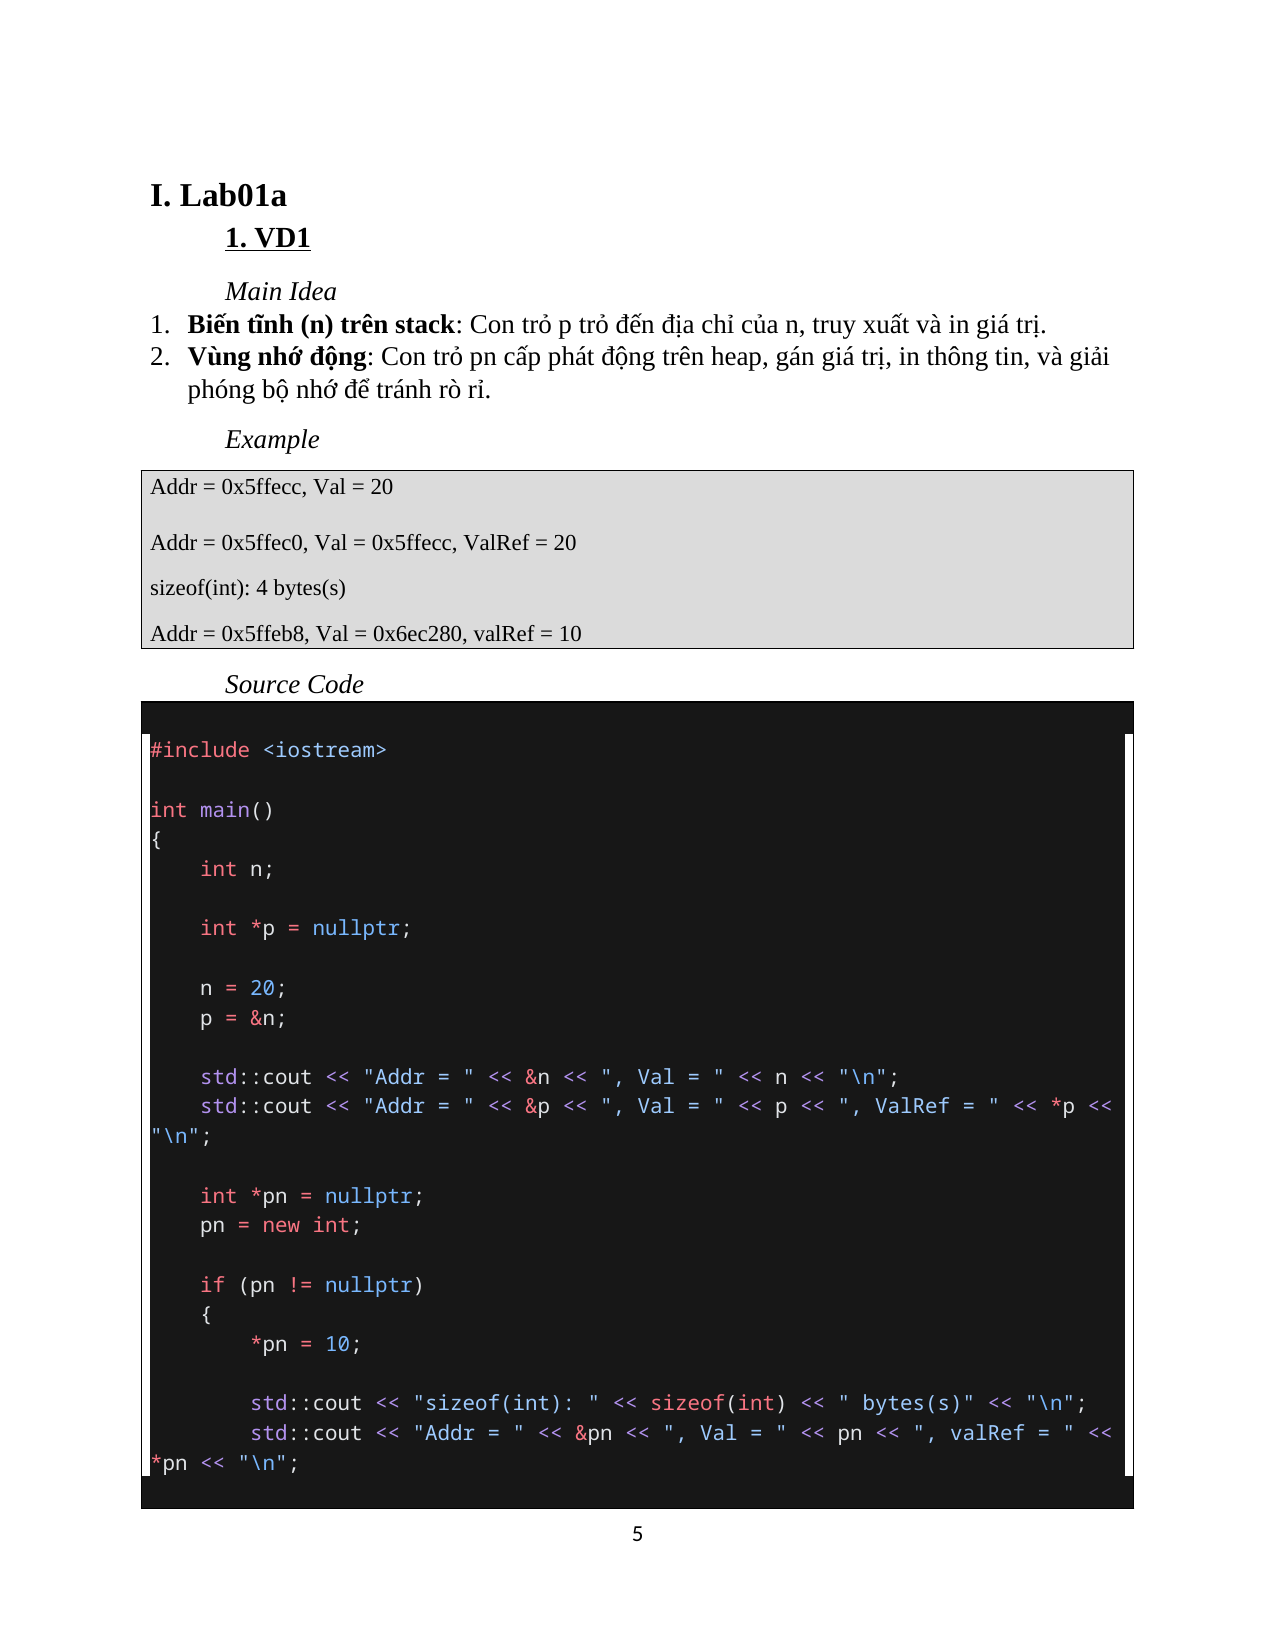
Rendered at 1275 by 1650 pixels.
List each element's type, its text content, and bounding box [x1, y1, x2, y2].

text std::cout << "Addr = " << &pn << ", Val = " << pn << ", valRef = " << *pn << "\n"; [150, 1417, 1125, 1473]
text *pn = 10; [150, 1328, 1125, 1358]
text int *pn = nullptr; [150, 1179, 1125, 1209]
text int n; [150, 853, 1125, 883]
text if (pn != nullptr) [150, 1268, 1125, 1298]
subtitle 1. VD1 [225, 221, 1125, 254]
text std::cout << "Addr = " << &p << ", Val = " << p << ", ValRef = " << *p << "\n"; [150, 1090, 1125, 1150]
text { [150, 1298, 1125, 1328]
text int *p = nullptr; [150, 912, 1125, 942]
list Biến tĩnh (n) trên stack: Con trỏ p trỏ đến địa chỉ của n, truy xuất và in giá trị. [150, 308, 1125, 340]
text p = &n; [150, 1001, 1125, 1031]
subtitle Main Idea [225, 275, 1125, 306]
text Addr = 0x5ffecc, Val = 20 [142, 471, 1133, 499]
text pn = new int; [150, 1209, 1125, 1239]
subtitle Example [225, 423, 1125, 454]
text std::cout << "sizeof(int): " << sizeof(int) << " bytes(s)" << "\n"; [150, 1387, 1125, 1417]
text n = 20; [150, 972, 1125, 1001]
subtitle I. Lab01a [150, 175, 1125, 213]
subtitle Source Code [225, 668, 1125, 699]
text int main() [150, 793, 1125, 823]
list Vùng nhớ động: Con trỏ pn cấp phát động trên heap, gán giá trị, in thông tin, và giải phóng bộ nhớ để tránh rò rỉ. [150, 340, 1125, 404]
text std::cout << "Addr = " << &n << ", Val = " << n << "\n"; [150, 1061, 1125, 1090]
text Addr = 0x5ffeb8, Val = 0x6ec280, valRef = 10 [142, 616, 1133, 648]
text #include <iostream> [150, 734, 1125, 764]
text { [150, 823, 1125, 853]
text sizeof(int): 4 bytes(s) [142, 571, 1133, 601]
text Addr = 0x5ffec0, Val = 0x5ffecc, ValRef = 20 [142, 526, 1133, 556]
